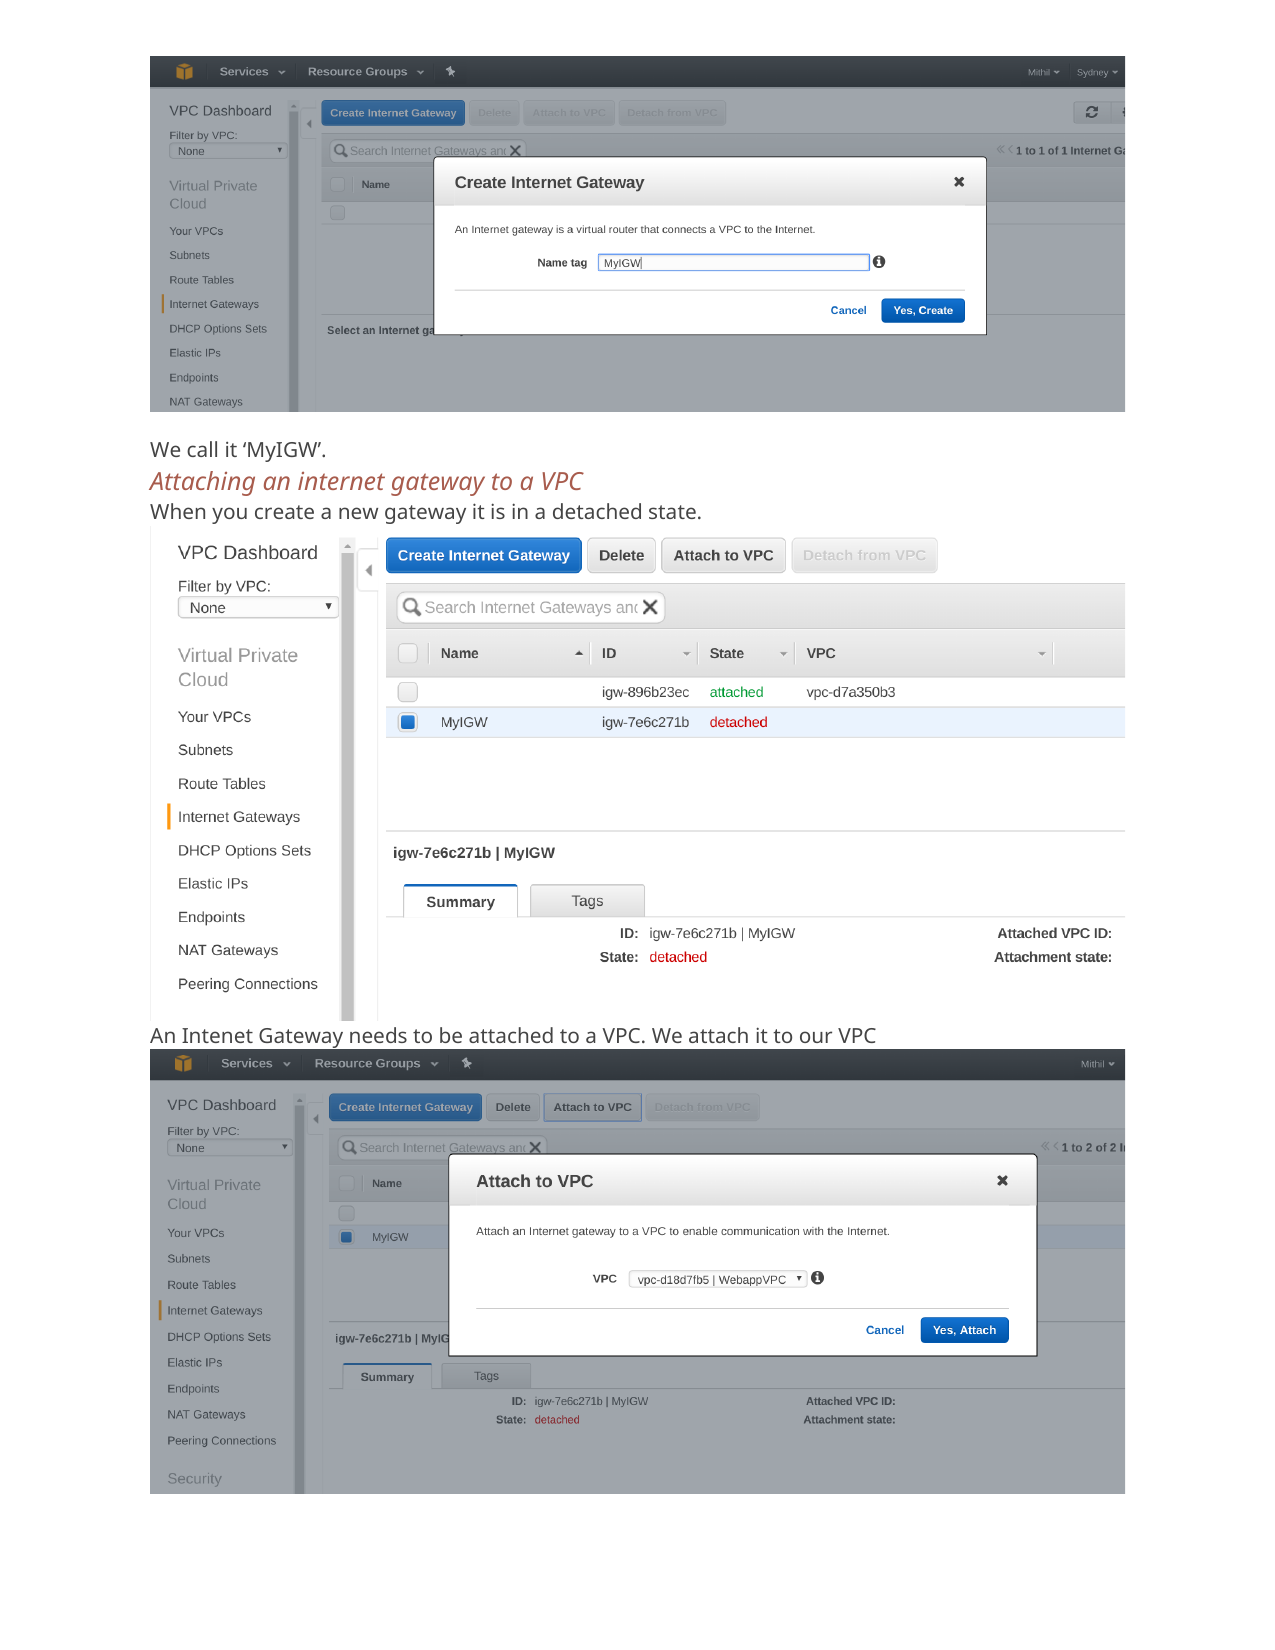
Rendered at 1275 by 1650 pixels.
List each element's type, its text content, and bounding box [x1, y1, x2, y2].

picture [150, 56, 1125, 412]
picture [150, 526, 1125, 1021]
picture [150, 1049, 1125, 1494]
text When you create a new gateway it is in a detached state. An Intenet Gateway needs to be attached to a VPC. We attach it to our VPC [150, 497, 1125, 526]
text When you create a new gateway it is in a detached state. An Intenet Gateway needs to be attached to a VPC. We attach it to our VPC [150, 1021, 1125, 1049]
text Attaching an internet gateway to a VPC [150, 463, 1125, 497]
